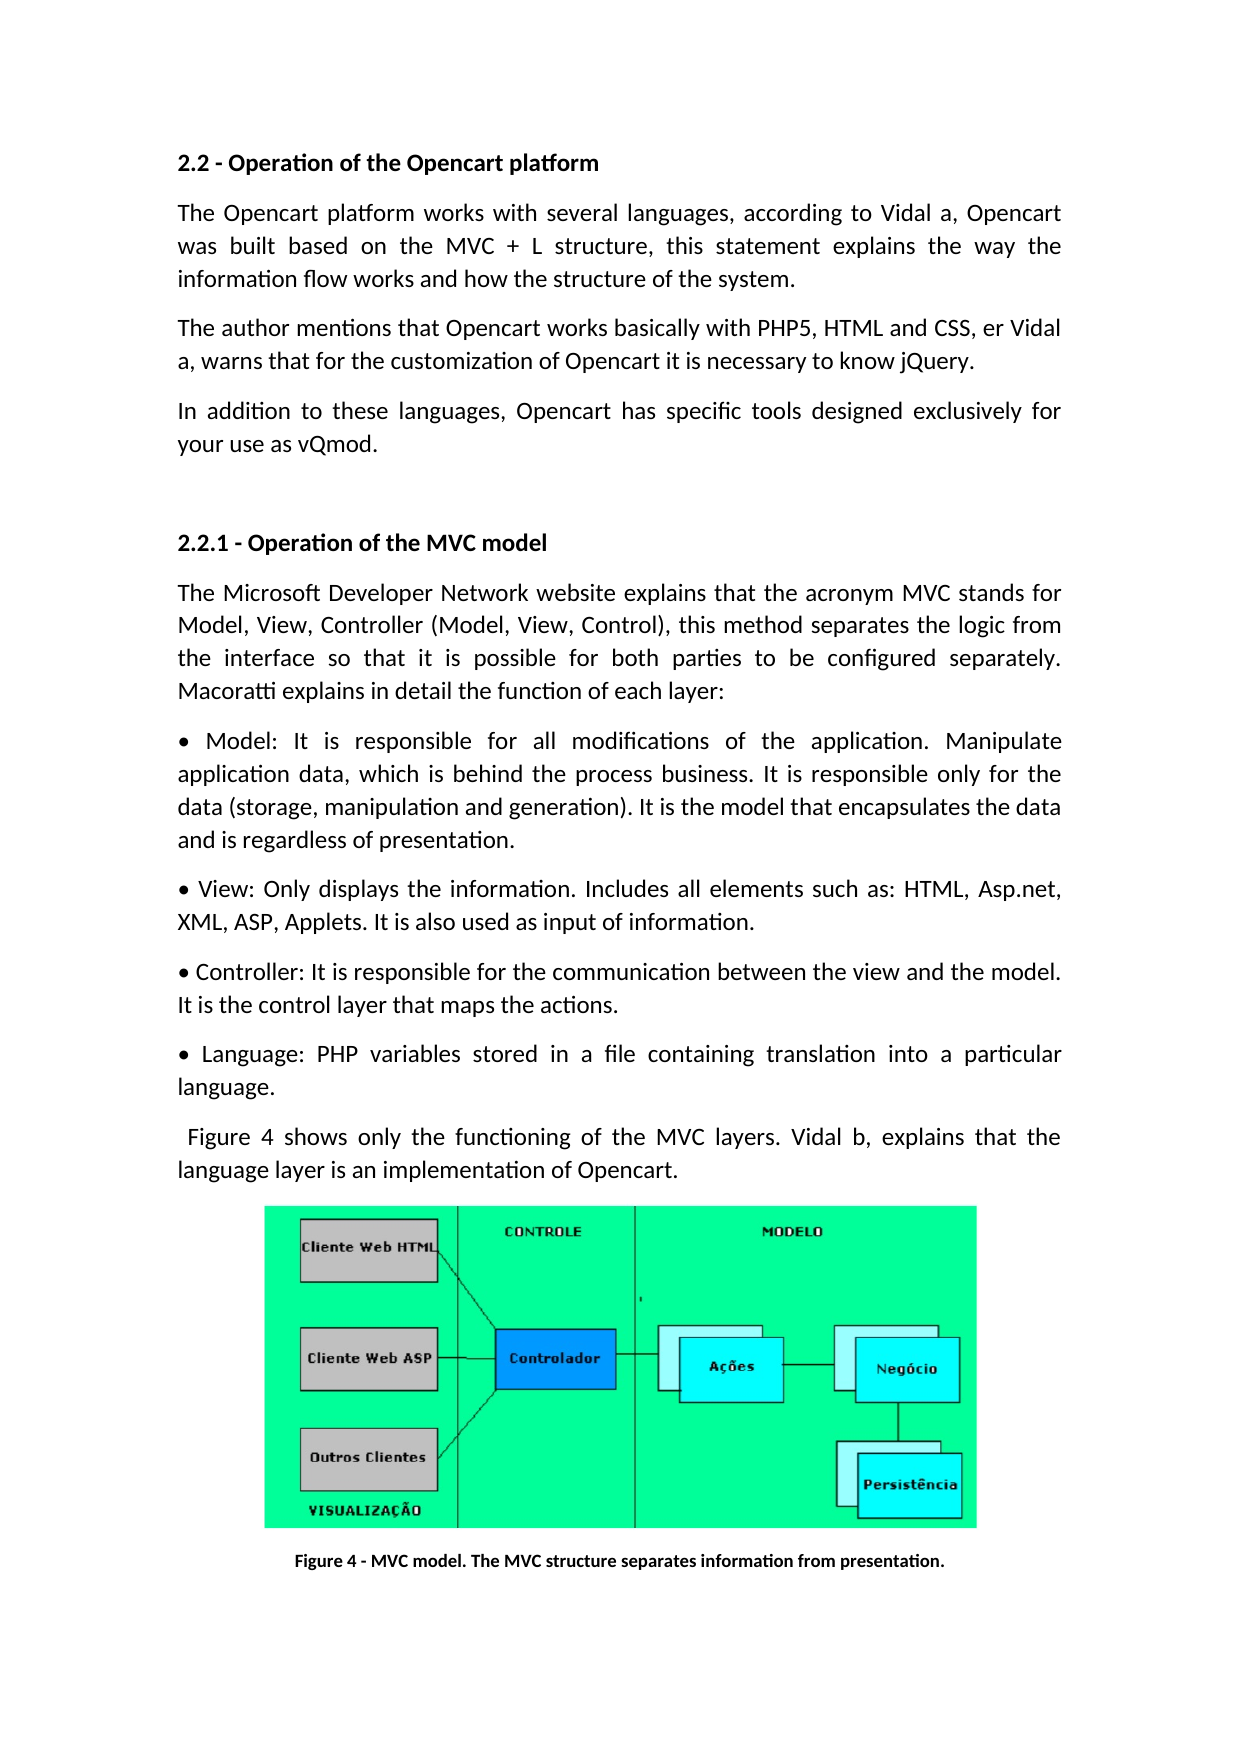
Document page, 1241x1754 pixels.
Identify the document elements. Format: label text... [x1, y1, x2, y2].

text • View: Only displays the information. Includes all elements such as: HTML, Asp.net, XML, ASP, Applets. It is also used as input of information. [177, 873, 1063, 937]
text • Model: It is responsible for all modifications of the application. Manipulate application data, which is behind the process business. It is responsible only for the data (storage, manipulation and generation). It is the model that encapsulates the data and is regardless of presentation. [177, 725, 1063, 854]
picture [261, 1203, 980, 1531]
text • Language: PHP variables stored in a file containing translation into a particular language. [177, 1038, 1063, 1102]
text In addition to these languages, Opencart has specific tools designed exclusively for your use as vQmod. [177, 395, 1063, 458]
text Figure 4 shows only the functioning of the MVC layers. Vidal b, explains that the language layer is an implementation of Opencart. [177, 1121, 1063, 1184]
text The author mentions that Opencart works basically with PHP5, HTML and CSS, er Vidal a, warns that for the customization of Opencart it is necessary to know jQuery. [177, 313, 1063, 376]
text 2.2.1 - Operation of the MVC model [177, 527, 1063, 558]
text Figure 4 - MVC model. The MVC structure separates information from presentation. [177, 1549, 1063, 1572]
text The Microsoft Developer Network website explains that the acronym MVC stands for Model, View, Controller (Model, View, Control), this method separates the logic from the interface so that it is possible for both parties to be configured separately. Macoratti explains in detail the function of each layer: [177, 577, 1063, 706]
text • Controller: It is responsible for the communication between the view and the model. It is the control layer that maps the actions. [177, 956, 1063, 1019]
text 2.2 - Operation of the Opencart platform [177, 148, 1063, 178]
text The Opencart platform works with several languages, according to Vidal a, Opencart was built based on the MVC + L structure, this statement explains the way the information flow works and how the structure of the system. [177, 197, 1063, 293]
